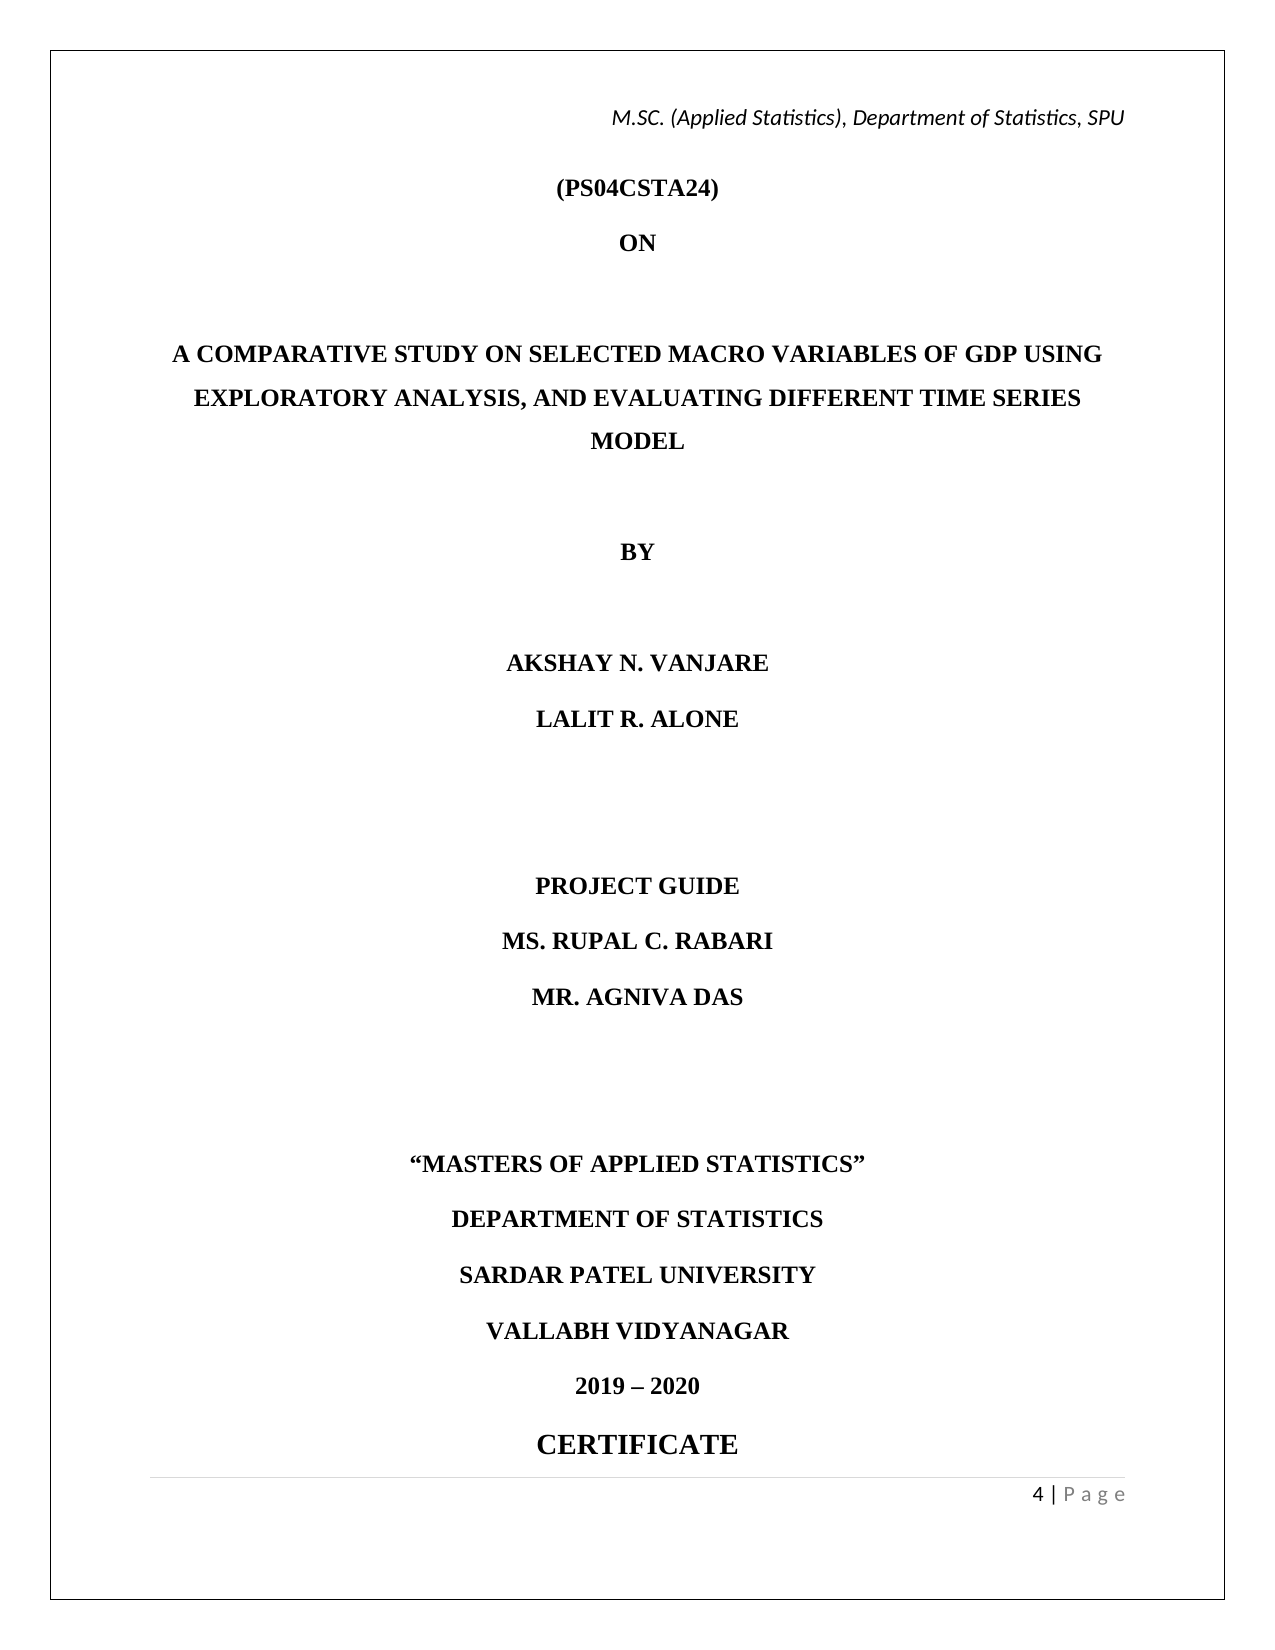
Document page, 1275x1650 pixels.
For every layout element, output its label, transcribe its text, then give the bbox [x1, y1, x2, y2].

text MS. RUPAL C. RABARI [150, 926, 1125, 955]
text MR. AGNIVA DAS [150, 982, 1125, 1011]
text AKSHAY N. VANJARE [150, 648, 1125, 677]
text 2019 – 2020 [150, 1371, 1125, 1400]
text (PS04CSTA24) [150, 173, 1125, 201]
text PROJECT GUIDE [150, 871, 1125, 899]
text BY [150, 537, 1125, 566]
text “MASTERS OF APPLIED STATISTICS” [150, 1149, 1125, 1178]
text CERTIFICATE [150, 1427, 1125, 1461]
text LALIT R. ALONE [150, 704, 1125, 733]
text A COMPARATIVE STUDY ON SELECTED MACRO VARIABLES OF GDP USING EXPLORATORY ANALYSIS, AND EVALUATING DIFFERENT TIME SERIES MODEL [150, 339, 1125, 454]
text SARDAR PATEL UNIVERSITY [150, 1260, 1125, 1289]
text VALLABH VIDYANAGAR [150, 1316, 1125, 1344]
text ON [150, 228, 1125, 257]
text DEPARTMENT OF STATISTICS [150, 1204, 1125, 1233]
